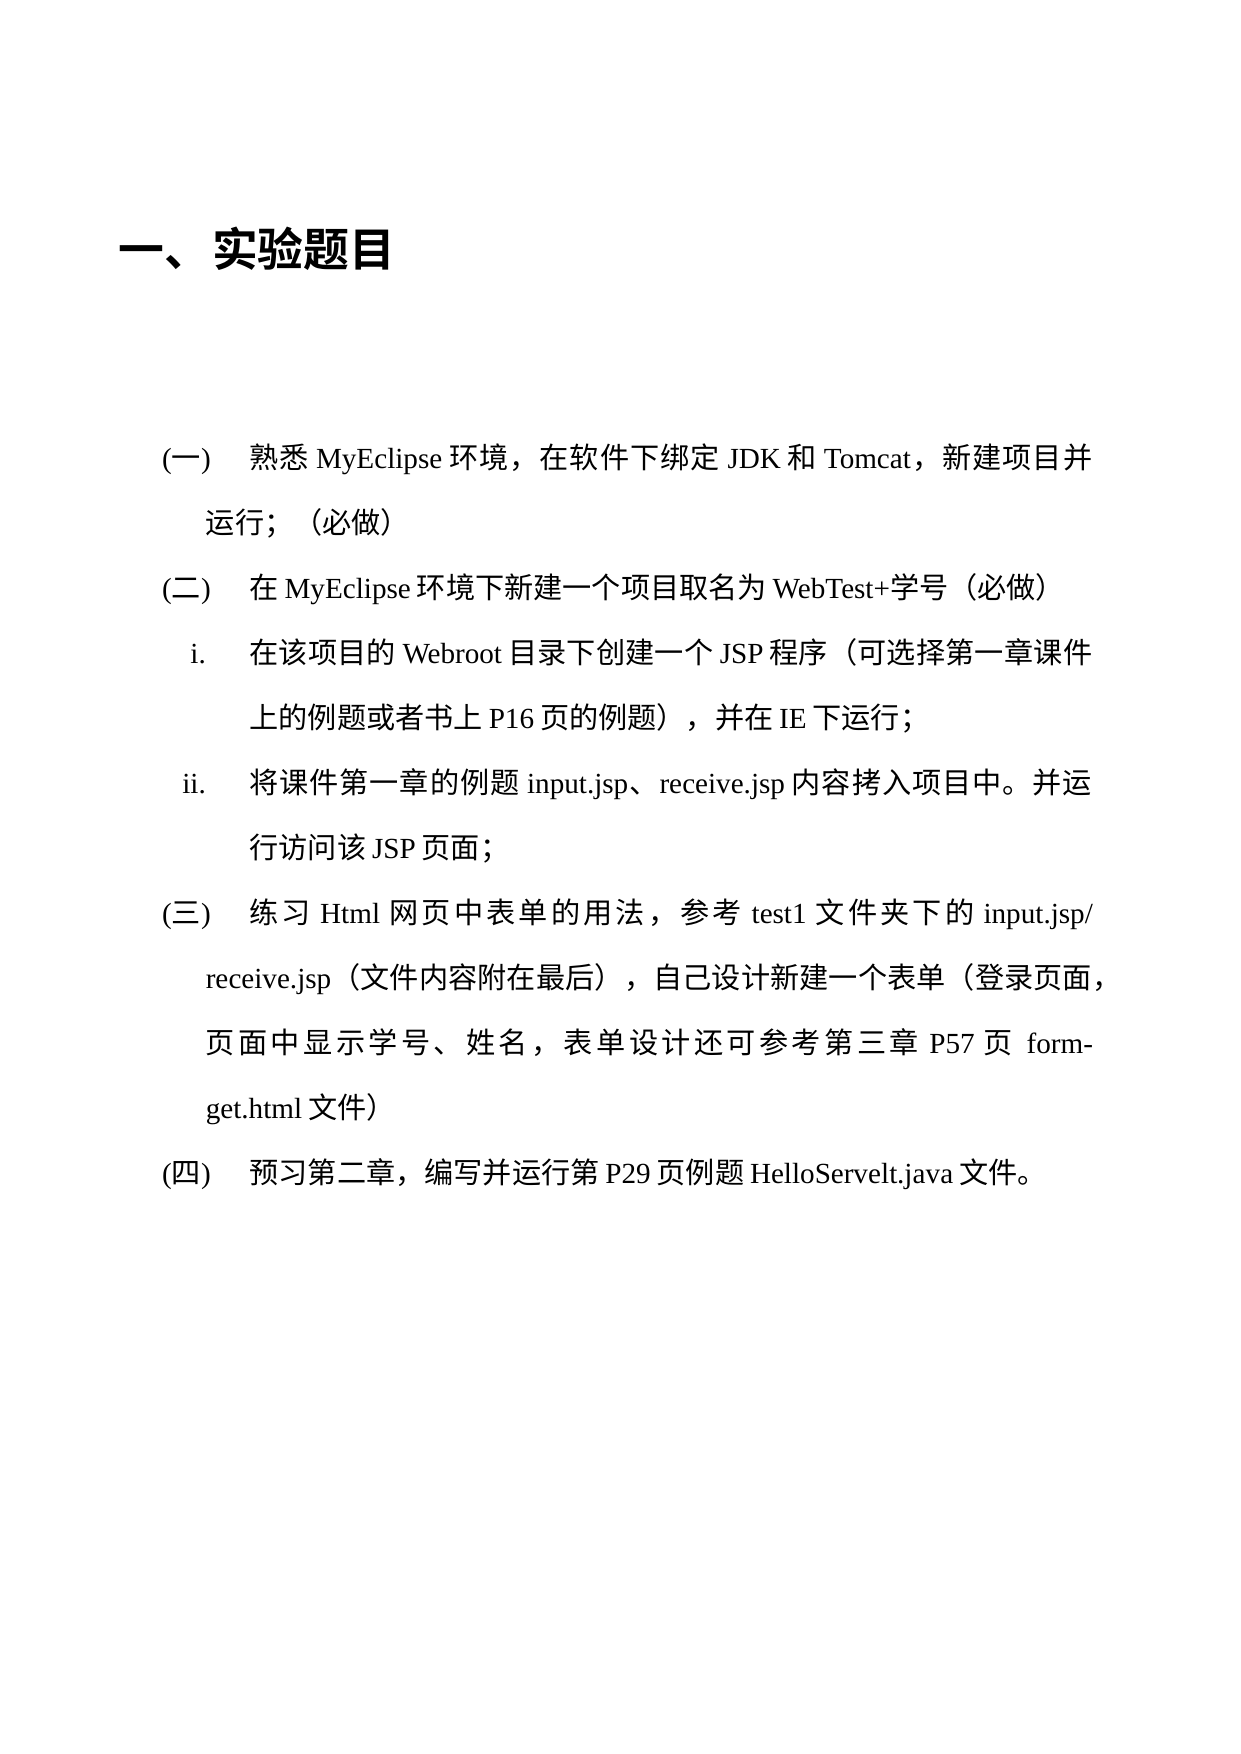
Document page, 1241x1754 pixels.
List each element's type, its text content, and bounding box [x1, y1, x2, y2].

list 将课件第一章的例题input.jsp、receive.jsp内容拷入项目中。并运行访问该JSP页面； [206, 748, 1093, 878]
list 在MyEclipse环境下新建一个项目取名为WebTest+学号（必做） [162, 553, 1093, 618]
list 在该项目的Webroot目录下创建一个JSP程序（可选择第一章课件上的例题或者书上P16页的例题），并在IE下运行； [206, 618, 1093, 748]
list 熟悉MyEclipse环境，在软件下绑定JDK和Tomcat，新建项目并运行；（必做） [162, 423, 1093, 553]
subtitle 实验题目 [118, 197, 1093, 295]
list 预习第二章，编写并运行第P29页例题HelloServelt.java文件。 [162, 1138, 1093, 1203]
list 练习Html网页中表单的用法，参考test1文件夹下的input.jsp/receive.jsp（文件内容附在最后），自己设计新建一个表单（登录页面，页面中显示学号、姓名，表单设计还可参考第三章P57页 form-get.html文件） [162, 878, 1093, 1138]
